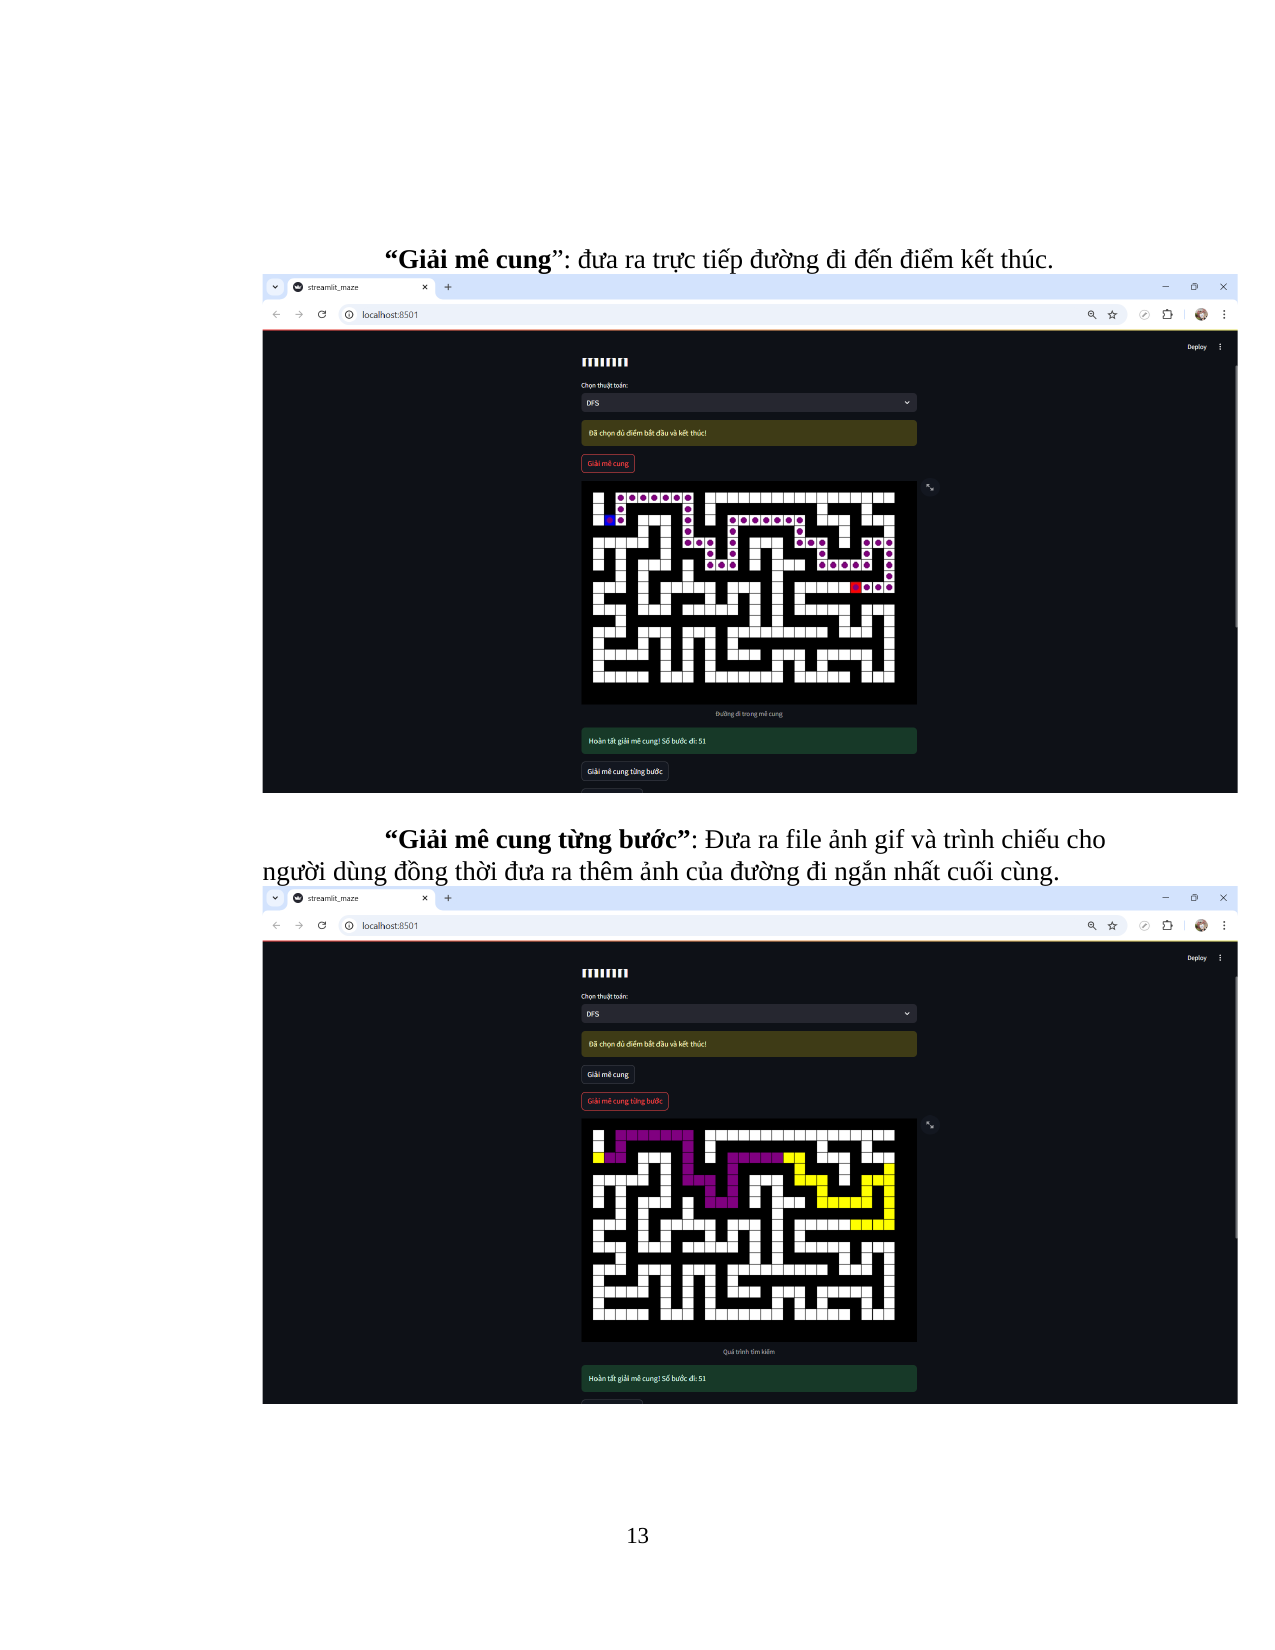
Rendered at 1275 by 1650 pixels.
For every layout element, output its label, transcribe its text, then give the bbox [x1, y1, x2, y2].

list “Giải mê cung”: đưa ra trực tiếp đường đi đến điểm kết thúc. [262, 243, 1111, 274]
picture [262, 274, 1238, 793]
picture [262, 886, 1238, 1404]
list “Giải mê cung từng bước”: Đưa ra file ảnh gif và trình chiếu cho người dùng đồng thời đưa ra thêm ảnh của đường đi ngắn nhất cuối cùng. [262, 824, 1111, 886]
